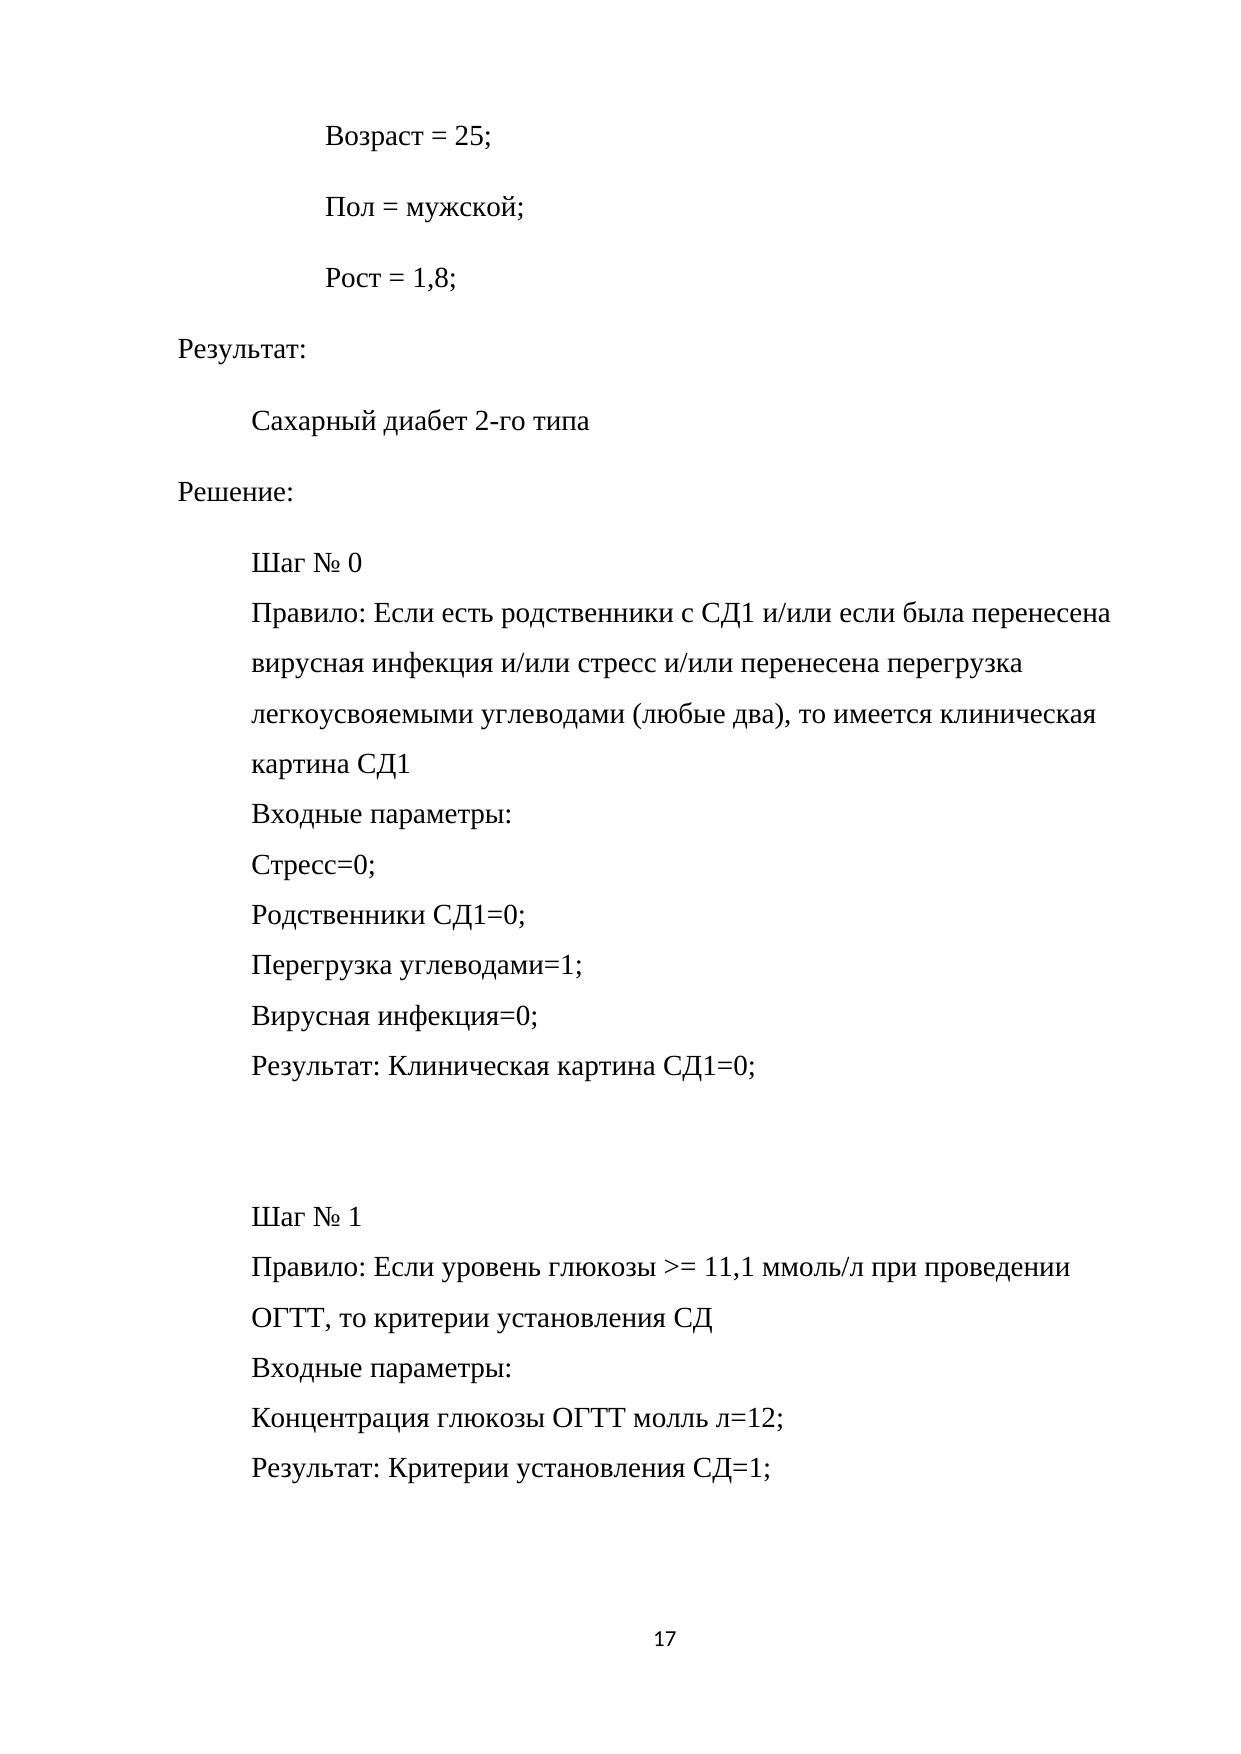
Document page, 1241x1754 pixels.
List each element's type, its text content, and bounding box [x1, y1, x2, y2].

text Правило: Если есть родственники с СД1 и/или если была перенесена вирусная инфекция и/или стресс и/или перенесена перегрузка легкоусвояемыми углеводами (любые два), то имеется клиническая картина СД1 [251, 595, 1152, 780]
text Возраст = 25; [325, 118, 1152, 152]
text Пол = мужской; [325, 189, 1152, 223]
text Шаг № 0 [251, 545, 1152, 578]
text Результат: Критерии установления СД=1; [251, 1451, 1152, 1484]
text Входные параметры: [251, 1350, 1152, 1383]
text Результат: [177, 332, 1152, 365]
text Перегрузка углеводами=1; [251, 947, 1152, 981]
text Шаг № 1 [251, 1199, 1152, 1233]
text Решение: [177, 474, 1152, 507]
text Входные параметры: [251, 797, 1152, 830]
text Рост = 1,8; [325, 260, 1152, 294]
text Вирусная инфекция=0; [251, 998, 1152, 1031]
text Сахарный диабет 2-го типа [251, 403, 1152, 436]
text Правило: Если уровень глюкозы >= 11,1 ммоль/л при проведении ОГТТ, то критерии установления СД [251, 1249, 1152, 1333]
text Родственники СД1=0; [251, 897, 1152, 931]
text Результат: Клиническая картина СД1=0; [251, 1048, 1152, 1082]
text Концентрация глюкозы ОГТТ молль л=12; [251, 1400, 1152, 1434]
text Стресс=0; [251, 847, 1152, 880]
